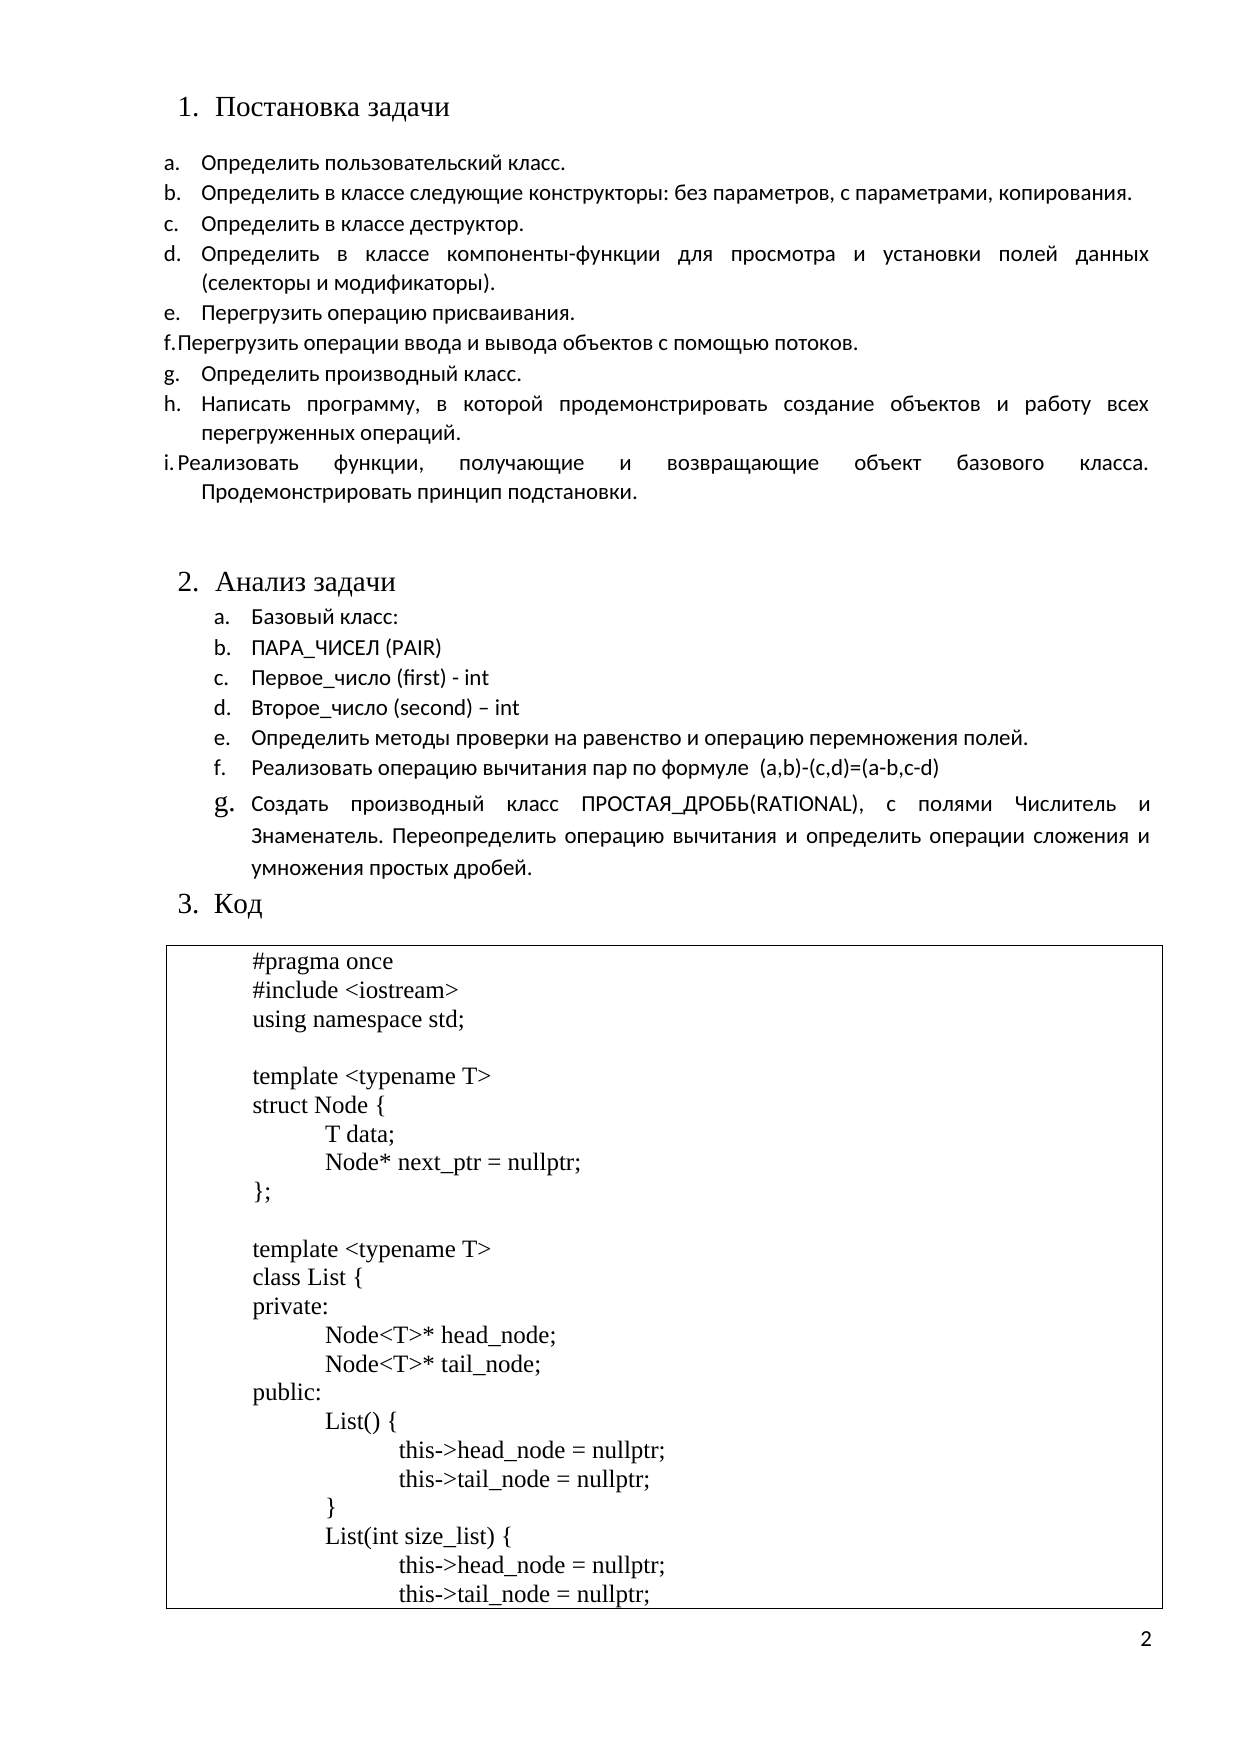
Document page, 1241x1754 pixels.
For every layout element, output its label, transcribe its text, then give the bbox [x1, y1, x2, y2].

list Определить в классе деструктор. [163, 209, 1150, 237]
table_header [167, 946, 1162, 1607]
list Второе_число (second) – int [213, 693, 1152, 721]
list Определить пользовательский класс. [163, 148, 1150, 176]
list Определить методы проверки на равенство и операцию перемножения полей. [213, 723, 1152, 751]
list ПАРА_ЧИСЕЛ (PAIR) [213, 633, 1152, 661]
list Определить в классе компоненты-функции для просмотра и установки полей данных (селекторы и модификаторы). [163, 239, 1150, 296]
list Постановка задачи [177, 89, 1152, 122]
list Реализовать операцию вычитания пар по формуле (a,b)-(c,d)=(a-b,c-d) [213, 753, 1152, 781]
list Базовый класс: [213, 602, 1152, 630]
list 3. Код [177, 886, 1152, 919]
list Реализовать функции, получающие и возвращающие объект базового класса. Продемонстрировать принцип подстановки. [163, 448, 1150, 505]
list Анализ задачи [177, 564, 1152, 597]
list Написать программу, в которой продемонстрировать создание объектов и работу всех перегруженных операций. [163, 389, 1150, 446]
list Определить производный класс. [163, 359, 1150, 387]
list Первое_число (first) - int [213, 663, 1152, 691]
list Перегрузить операцию присваивания. [163, 298, 1150, 326]
list Перегрузить операции ввода и вывода объектов с помощью потоков. [163, 328, 1150, 356]
list Определить в классе следующие конструкторы: без параметров, с параметрами, копирования. [163, 178, 1150, 206]
list Создать производный класс ПРОСТАЯ_ДРОБЬ(RATIONAL), с полями Числитель и Знаменатель. Переопределить операцию вычитания и определить операции сложения и умножения простых дробей. [213, 784, 1152, 882]
